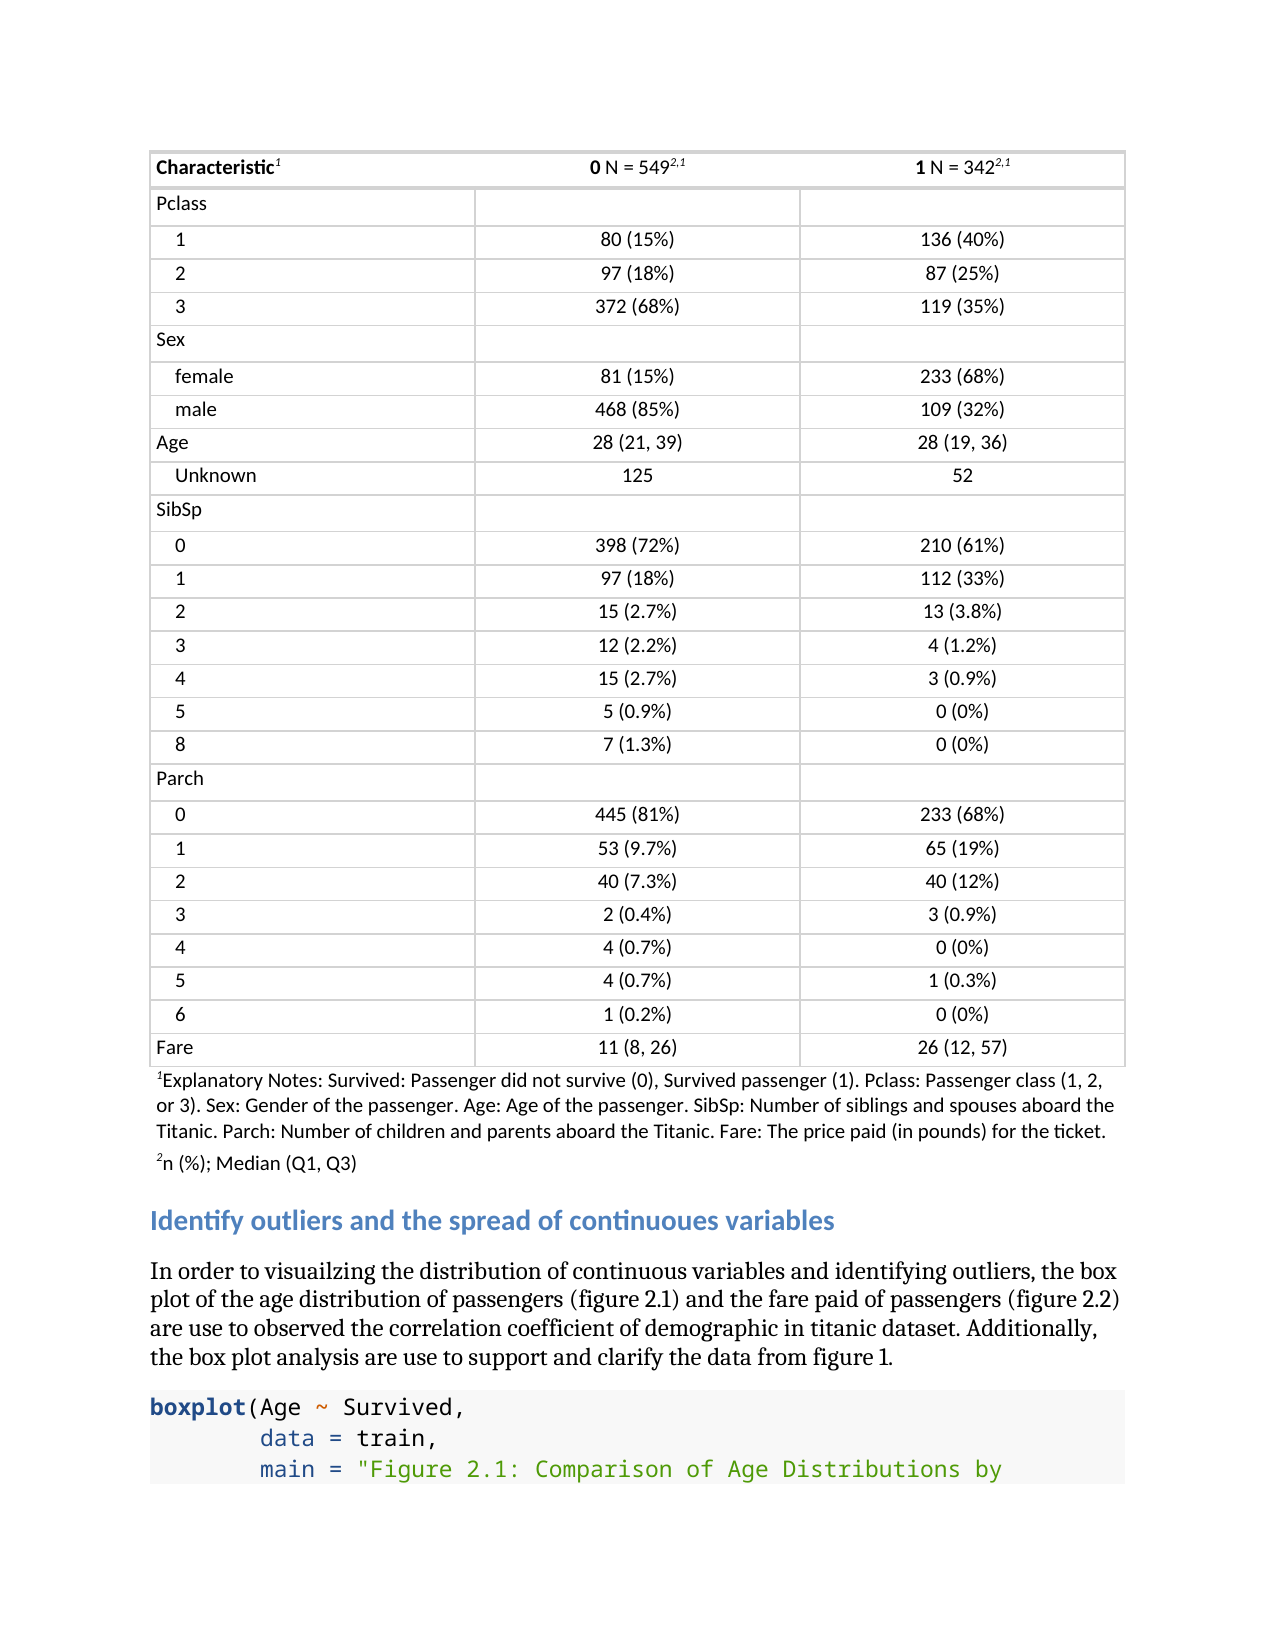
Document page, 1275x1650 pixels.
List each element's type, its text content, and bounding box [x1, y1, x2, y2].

table_cell 4 (0.7%) [476, 935, 799, 966]
table_cell 5 (0.9%) [476, 698, 799, 730]
table_cell Unknown [151, 463, 474, 494]
table_cell 15 (2.7%) [476, 665, 799, 697]
table_cell 1 Explanatory Notes: Survived: Passenger did not survive (0), Survived passenger (1). Pclass: Passenger class (1, 2, or 3). Sex: Gender of the passenger. Age: Age of the passenger. SibSp: Number of siblings and spouses aboard the Titanic. Parch: Number of children and parents aboard the Titanic. Fare: The price paid (in pounds) for the ticket. [150, 1067, 1125, 1150]
table_cell Fare [151, 1034, 474, 1066]
table_cell [476, 496, 799, 531]
table_cell 5 [151, 968, 474, 999]
table_cell 233 (68%) [801, 802, 1124, 833]
table_cell female [151, 363, 474, 394]
table_cell [801, 496, 1124, 531]
table_cell 53 (9.7%) [476, 835, 799, 866]
table_cell [801, 190, 1124, 225]
table_cell 4 (1.2%) [801, 632, 1124, 664]
table_cell 80 (15%) [476, 227, 799, 258]
table_cell 4 [151, 665, 474, 697]
table_cell 2 (0.4%) [476, 901, 799, 933]
table_cell 28 (19, 36) [801, 429, 1124, 461]
table_cell 0 [151, 802, 474, 833]
table_cell 40 (7.3%) [476, 868, 799, 899]
table_cell 0 (0%) [801, 698, 1124, 730]
table_cell 12 (2.2%) [476, 632, 799, 664]
table_cell [476, 765, 799, 800]
table_cell 0 (0%) [801, 732, 1124, 763]
table_cell Sex [151, 326, 474, 361]
table_cell 233 (68%) [801, 363, 1124, 394]
subtitle Identify outliers and the spread of continuoues variables [150, 1202, 1125, 1238]
table_cell 0 (0%) [801, 1001, 1124, 1032]
table_cell 8 [151, 732, 474, 763]
table_cell 445 (81%) [476, 802, 799, 833]
table_cell 1 [151, 835, 474, 866]
table_cell 6 [151, 1001, 474, 1032]
table_cell 372 (68%) [476, 293, 799, 325]
table_cell 0 (0%) [801, 935, 1124, 966]
table_cell 97 (18%) [476, 260, 799, 291]
table_cell [476, 326, 799, 361]
table_cell 87 (25%) [801, 260, 1124, 291]
table_cell 1 [151, 227, 474, 258]
table_cell 28 (21, 39) [476, 429, 799, 461]
table_cell 40 (12%) [801, 868, 1124, 899]
table_cell 4 (0.7%) [476, 968, 799, 999]
table_cell 3 (0.9%) [801, 901, 1124, 933]
table_cell 5 [151, 698, 474, 730]
table_cell 2 [151, 260, 474, 291]
table_cell 3 [151, 901, 474, 933]
table_cell 3 [151, 293, 474, 325]
table_cell 7 (1.3%) [476, 732, 799, 763]
table_cell 109 (32%) [801, 396, 1124, 428]
table_cell male [151, 396, 474, 428]
table_cell 2 [151, 599, 474, 630]
table_cell Age [151, 429, 474, 461]
table_cell 0 [151, 532, 474, 564]
table_cell 2n (%); Median (Q1, Q3) [150, 1150, 1125, 1181]
table_cell 15 (2.7%) [476, 599, 799, 630]
table_header Characteristic1 [151, 154, 475, 186]
table_cell [801, 326, 1124, 361]
table_cell 97 (18%) [476, 566, 799, 597]
table_cell 3 (0.9%) [801, 665, 1124, 697]
table_cell 2 [151, 868, 474, 899]
table_cell 65 (19%) [801, 835, 1124, 866]
table_cell 112 (33%) [801, 566, 1124, 597]
table_header 1 N = 3422,1 [800, 154, 1124, 186]
table_cell Pclass [151, 190, 474, 225]
table_cell Parch [151, 765, 474, 800]
table_cell 13 (3.8%) [801, 599, 1124, 630]
table_cell 468 (85%) [476, 396, 799, 428]
table_cell SibSp [151, 496, 474, 531]
table_cell 1 [151, 566, 474, 597]
table_cell 81 (15%) [476, 363, 799, 394]
table_cell 125 [476, 463, 799, 494]
table_cell 26 (12, 57) [801, 1034, 1124, 1066]
table_cell 1 (0.3%) [801, 968, 1124, 999]
table_cell 210 (61%) [801, 532, 1124, 564]
table_header 0 N = 5492,1 [475, 154, 800, 186]
table_cell 52 [801, 463, 1124, 494]
table_cell 136 (40%) [801, 227, 1124, 258]
text In order to visuailzing the distribution of continuous variables and identifying outliers, the box plot of the age distribution of passengers (figure 2.1) and the fare paid of passengers (figure 2.2) are use to observed the correlation coefficient of demographic in titanic dataset. Additionally, the box plot analysis are use to support and clarify the data from figure 1. [150, 1257, 1125, 1372]
table_cell 3 [151, 632, 474, 664]
table_cell 119 (35%) [801, 293, 1124, 325]
table_cell 1 (0.2%) [476, 1001, 799, 1032]
table_cell [476, 190, 799, 225]
table_cell 11 (8, 26) [476, 1034, 799, 1066]
table_cell [801, 765, 1124, 800]
table_cell 4 [151, 935, 474, 966]
table_cell 398 (72%) [476, 532, 799, 564]
